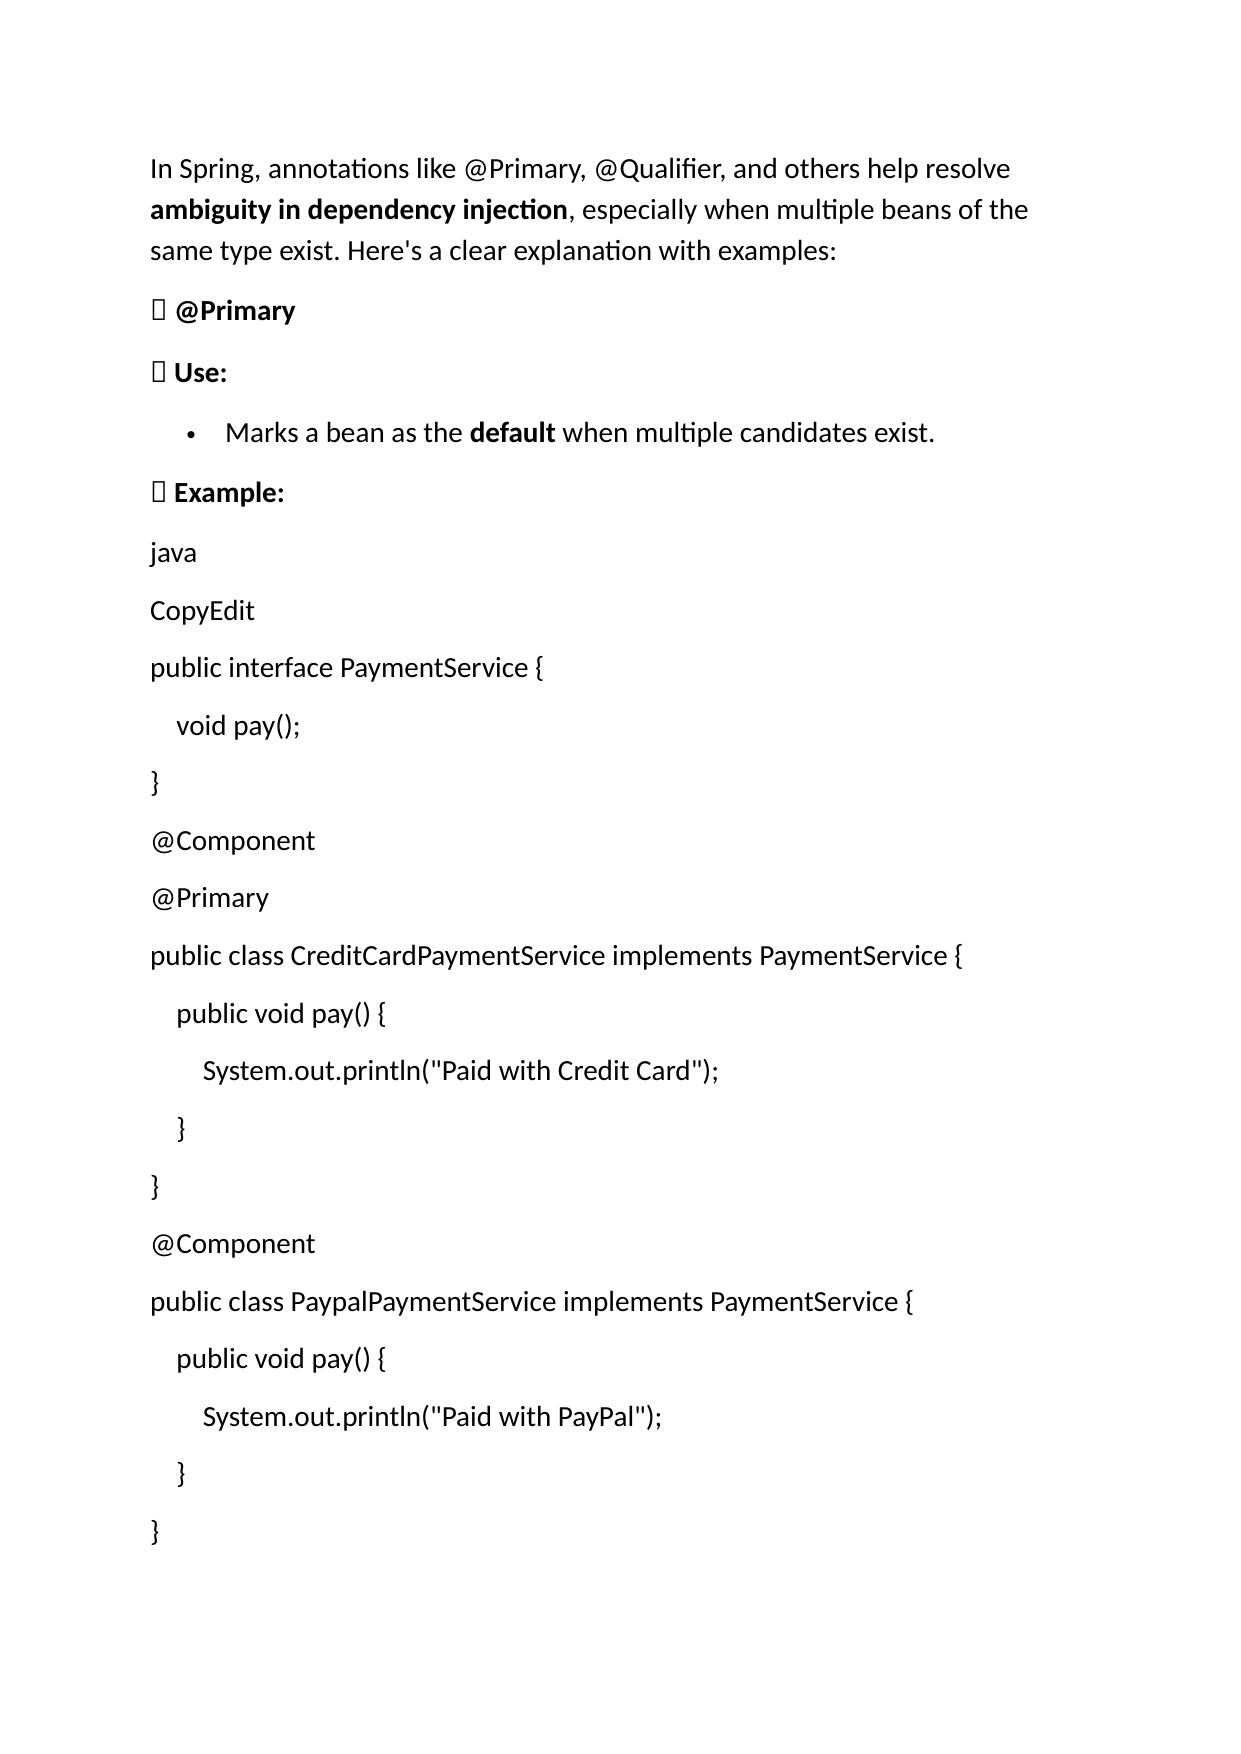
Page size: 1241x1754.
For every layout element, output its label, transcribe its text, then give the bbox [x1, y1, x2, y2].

text public void pay() { [150, 995, 1090, 1030]
text void pay(); [150, 707, 1090, 742]
text @Component [150, 1225, 1090, 1261]
text System.out.println("Paid with PayPal"); [150, 1398, 1090, 1434]
text public void pay() { [150, 1340, 1090, 1376]
text java [150, 534, 1090, 569]
text @Component [150, 822, 1090, 858]
text ✅ Use: [150, 352, 1090, 391]
text CopyEdit [150, 592, 1090, 627]
text @Primary [150, 879, 1090, 915]
list Marks a bean as the default when multiple candidates exist. [187, 414, 1090, 450]
text } [150, 1456, 1090, 1491]
text public class CreditCardPaymentService implements PaymentService { [150, 937, 1090, 973]
text public class PaypalPaymentService implements PaymentService { [150, 1283, 1090, 1318]
text In Spring, annotations like @Primary, @Qualifier, and others help resolve ambiguity in dependency injection, especially when multiple beans of the same type exist. Here's a clear explanation with examples: [150, 150, 1090, 267]
text public interface PaymentService { [150, 649, 1090, 685]
text } [150, 1513, 1090, 1549]
text System.out.println("Paid with Credit Card"); [150, 1052, 1090, 1088]
text 🔹 @Primary [150, 289, 1090, 329]
text } [150, 1168, 1090, 1203]
text 🔧 Example: [150, 472, 1090, 511]
text } [150, 764, 1090, 800]
text } [150, 1110, 1090, 1146]
